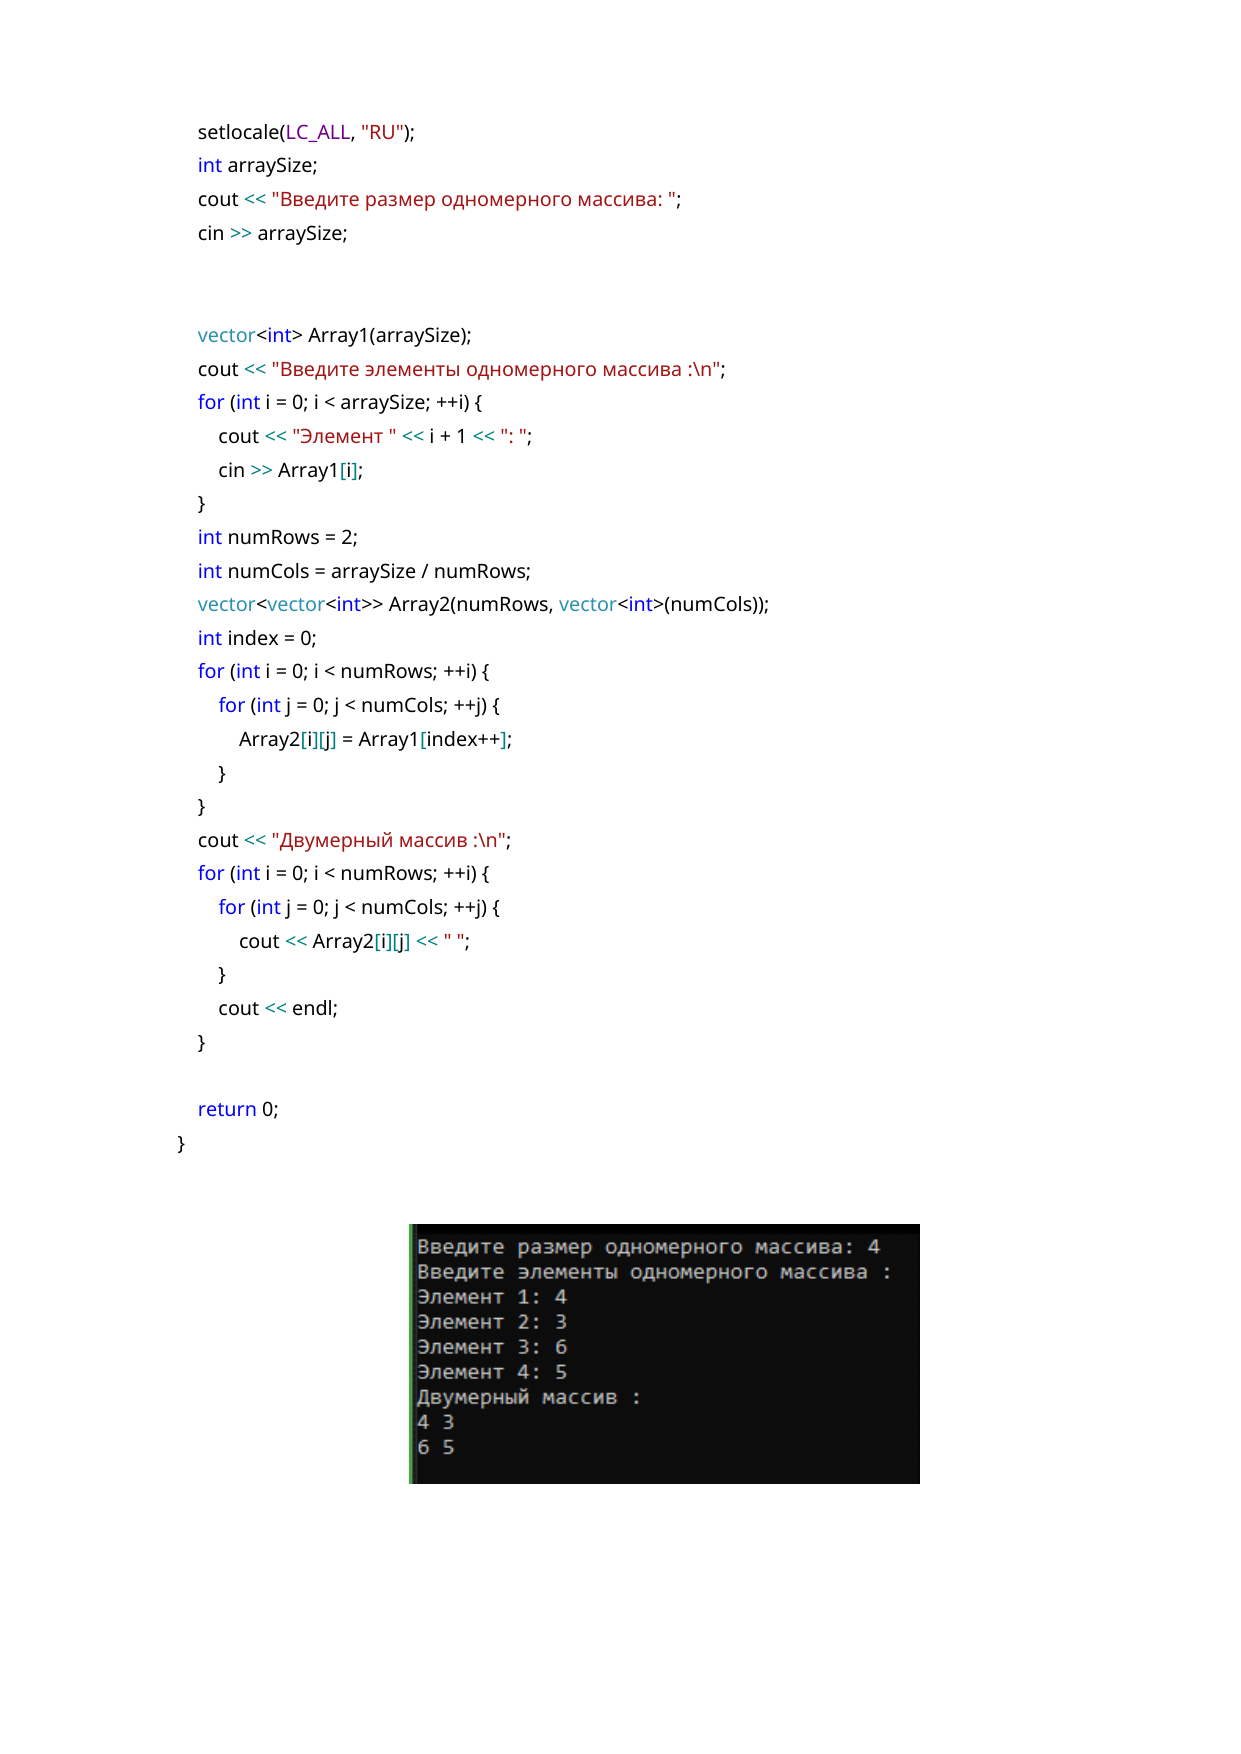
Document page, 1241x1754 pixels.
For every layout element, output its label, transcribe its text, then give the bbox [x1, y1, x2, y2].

text int index = 0; [177, 624, 1152, 651]
text int arraySize; [177, 152, 1152, 179]
text cout << "Введите размер одномерного массива: "; [177, 185, 1152, 212]
text cout << Array2[i][j] << " "; [177, 927, 1152, 954]
text vector<vector<int>> Array2(numRows, vector<int>(numCols)); [177, 591, 1152, 617]
text } [177, 489, 1152, 517]
text int numCols = arraySize / numRows; [177, 557, 1152, 584]
text vector<int> Array1(arraySize); [177, 321, 1152, 348]
text cin >> Array1[i]; [177, 456, 1152, 483]
picture [408, 1224, 920, 1484]
text } [177, 961, 1152, 988]
text cout << endl; [177, 994, 1152, 1021]
text } [177, 759, 1152, 786]
text cout << "Элемент " << i + 1 << ": "; [177, 422, 1152, 449]
text for (int j = 0; j < numCols; ++j) { [177, 893, 1152, 920]
text int numRows = 2; [177, 523, 1152, 550]
text setlocale(LC_ALL, "RU"); [177, 118, 1152, 145]
text cin >> arraySize; [177, 219, 1152, 246]
text } [177, 792, 1152, 819]
text cout << "Введите элементы одномерного массива :\n"; [177, 355, 1152, 382]
text for (int i = 0; i < arraySize; ++i) { [177, 389, 1152, 416]
text for (int i = 0; i < numRows; ++i) { [177, 860, 1152, 887]
text for (int i = 0; i < numRows; ++i) { [177, 658, 1152, 685]
text for (int j = 0; j < numCols; ++j) { [177, 691, 1152, 718]
text return 0; [177, 1095, 1152, 1122]
text cout << "Двумерный массив :\n"; [177, 826, 1152, 853]
text } [177, 1028, 1152, 1055]
text Array2[i][j] = Array1[index++]; [177, 725, 1152, 752]
text } [177, 1129, 1152, 1156]
